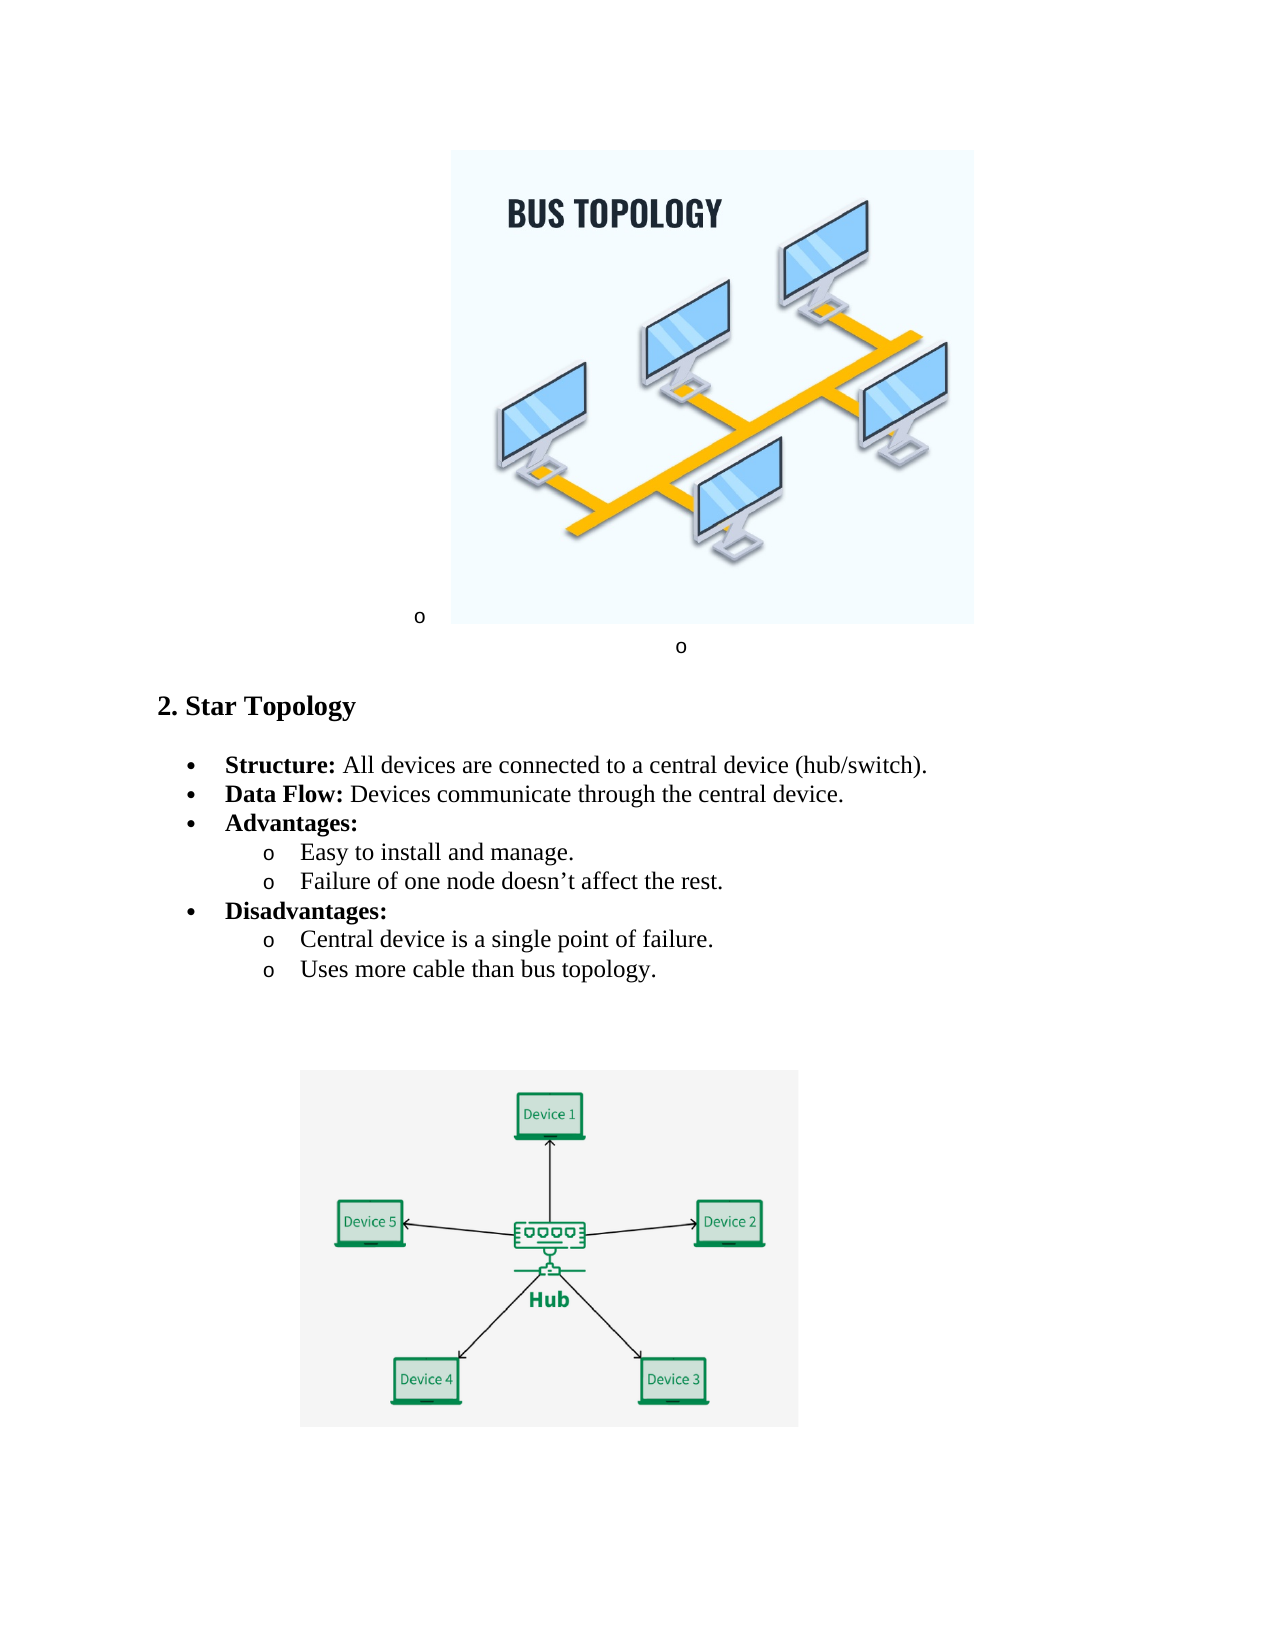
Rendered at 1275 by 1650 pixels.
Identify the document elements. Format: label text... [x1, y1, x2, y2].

list Data Flow: Devices communicate through the central device. [187, 779, 1125, 808]
list Central device is a single point of failure. [262, 924, 1125, 954]
list Advantages: [187, 808, 1125, 837]
list Failure of one node doesn’t affect the rest. [262, 866, 1125, 896]
picture [450, 150, 975, 624]
list Disadvantages: [187, 896, 1125, 924]
list Uses more cable than bus topology. [262, 954, 1125, 984]
text 2. Star Topology [150, 689, 1125, 721]
picture [300, 1070, 799, 1427]
list Structure: All devices are connected to a central device (hub/switch). [187, 750, 1125, 779]
list Easy to install and manage. [262, 837, 1125, 866]
